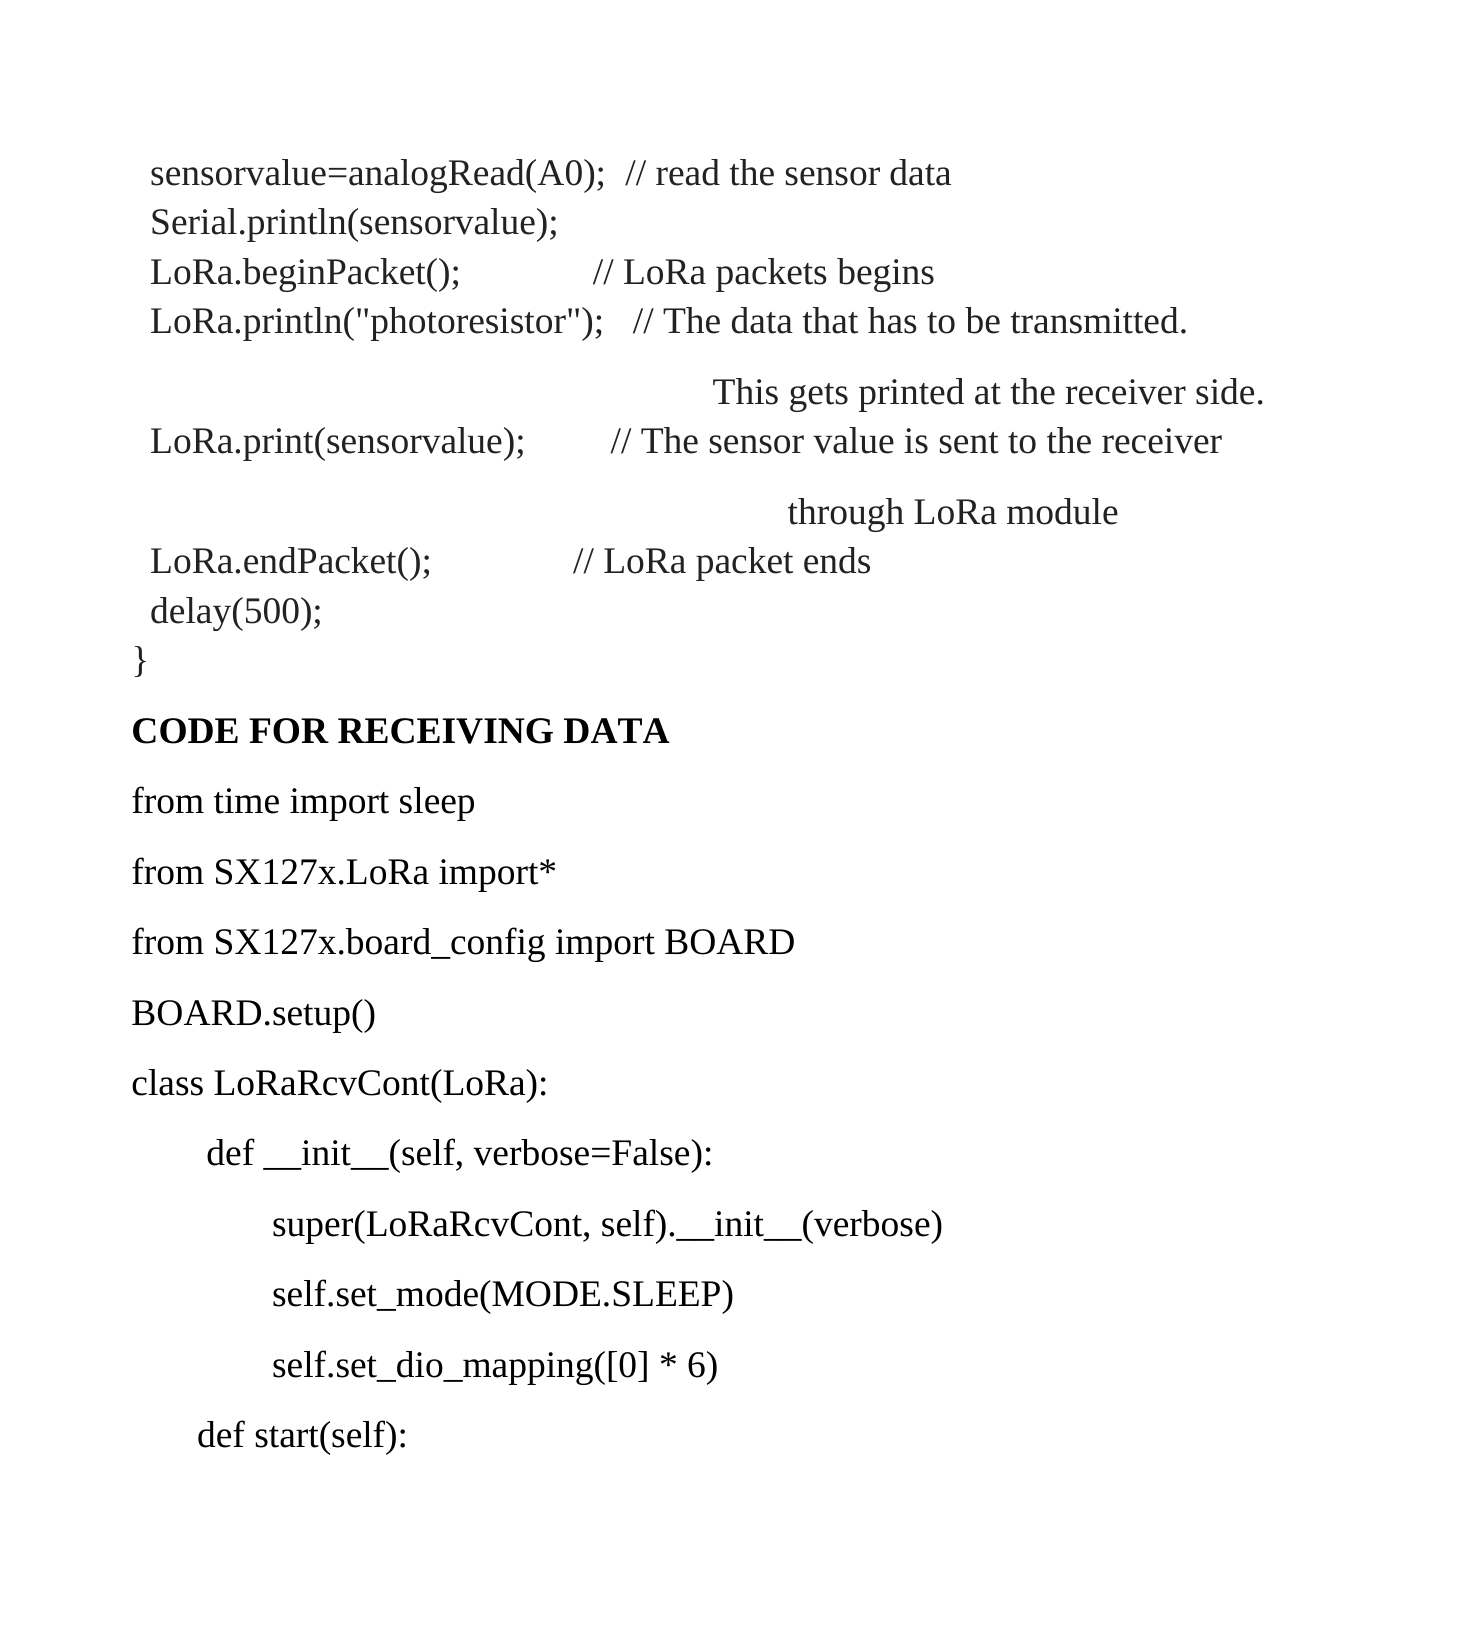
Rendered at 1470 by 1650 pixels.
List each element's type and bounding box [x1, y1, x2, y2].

table_header [131, 150, 1470, 1480]
